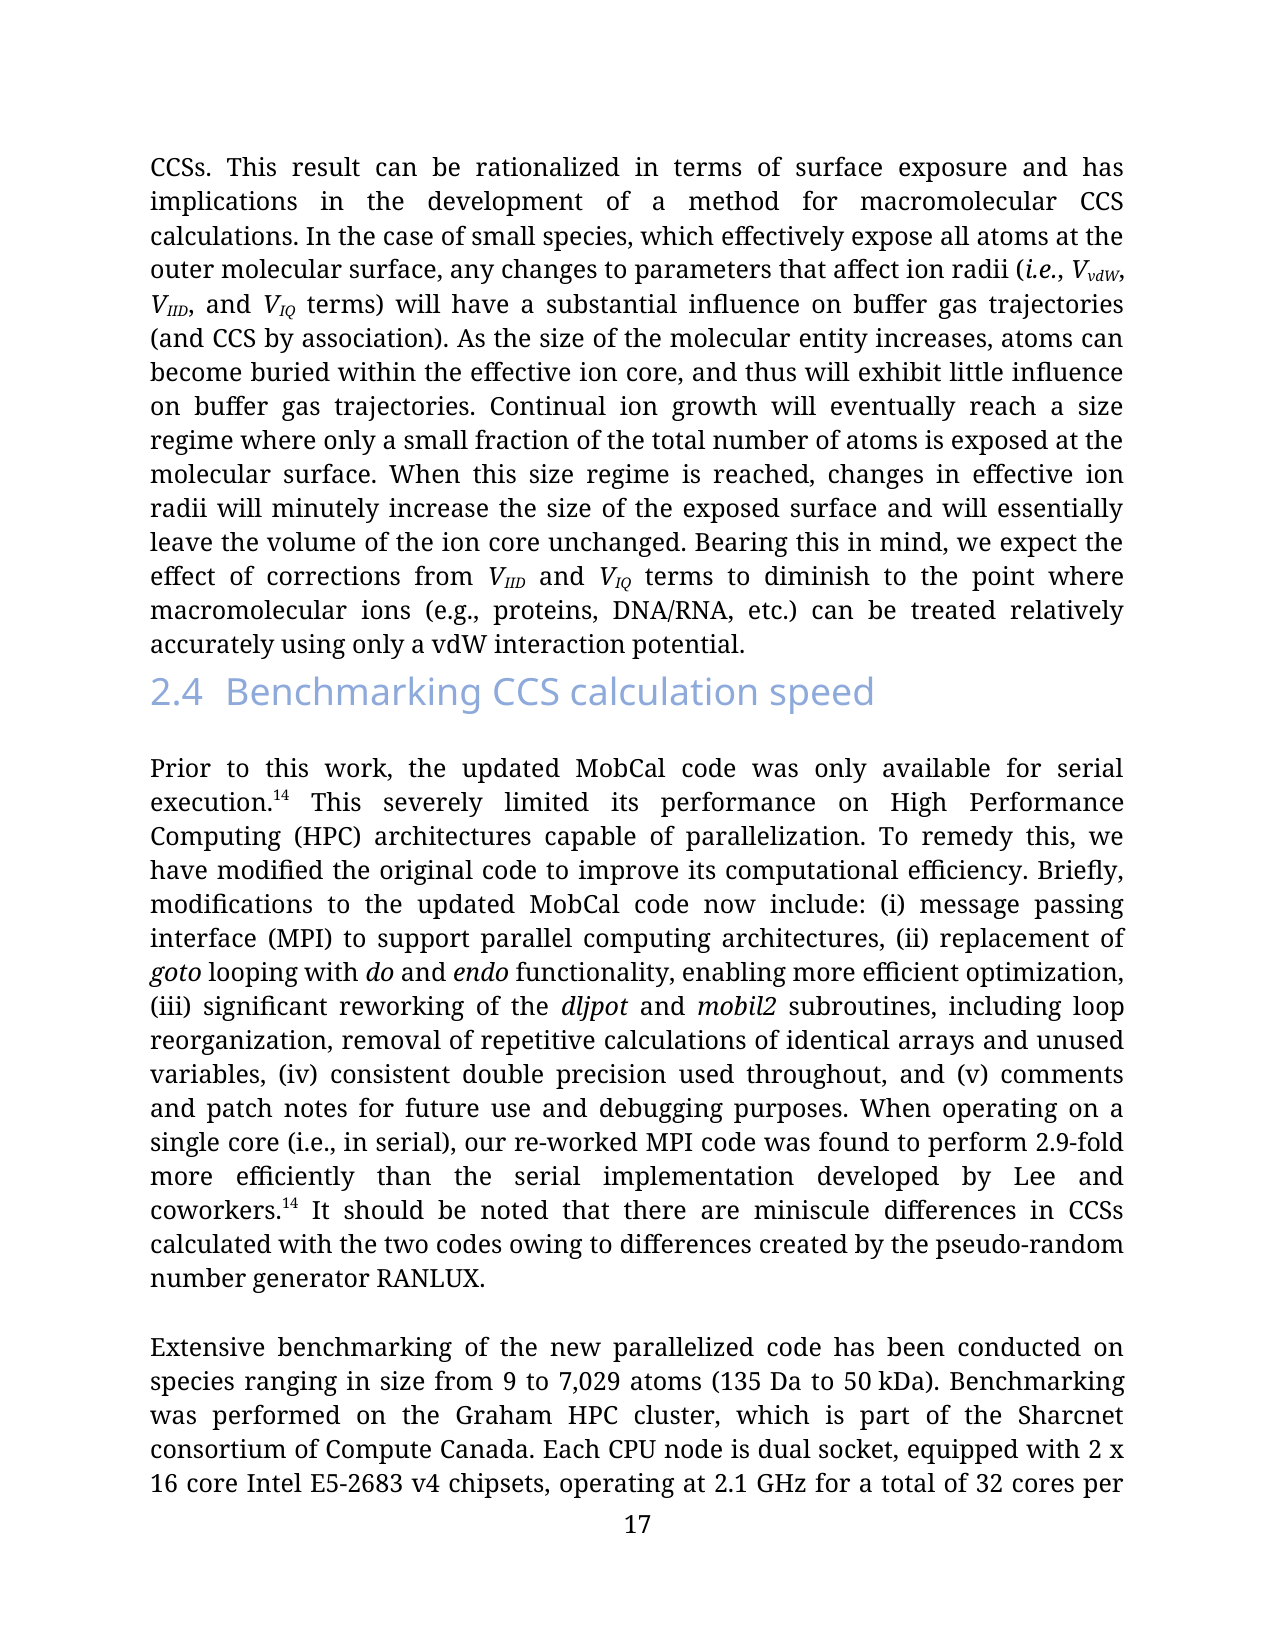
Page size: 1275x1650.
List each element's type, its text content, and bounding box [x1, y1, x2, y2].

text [150, 1329, 1125, 1499]
text Prior to this work, the updated MobCal code was only available for serial execution.14 This severely limited its performance on High Performance Computing (HPC) architectures capable of parallelization. To remedy this, we have modified the original code to improve its computational efficiency. Briefly, modifications to the updated MobCal code now include: (i) message passing interface (MPI) to support parallel computing architectures, (ii) replacement of goto looping with do and endo functionality, enabling more efficient optimization, (iii) significant reworking of the dljpot and mobil2 subroutines, including loop reorganization, removal of repetitive calculations of identical arrays and unused variables, (iv) consistent double precision used throughout, and (v) comments and patch notes for future use and debugging purposes. When operating on a single core (i.e., in serial), our re-worked MPI code was found to perform 2.9-fold more efficiently than the serial implementation developed by Lee and coworkers.14 It should be noted that there are miniscule differences in CCSs calculated with the two codes owing to differences created by the pseudo-random number generator RANLUX. [150, 750, 1125, 1295]
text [150, 150, 1125, 661]
subtitle Benchmarking CCS calculation speed [150, 665, 1125, 716]
